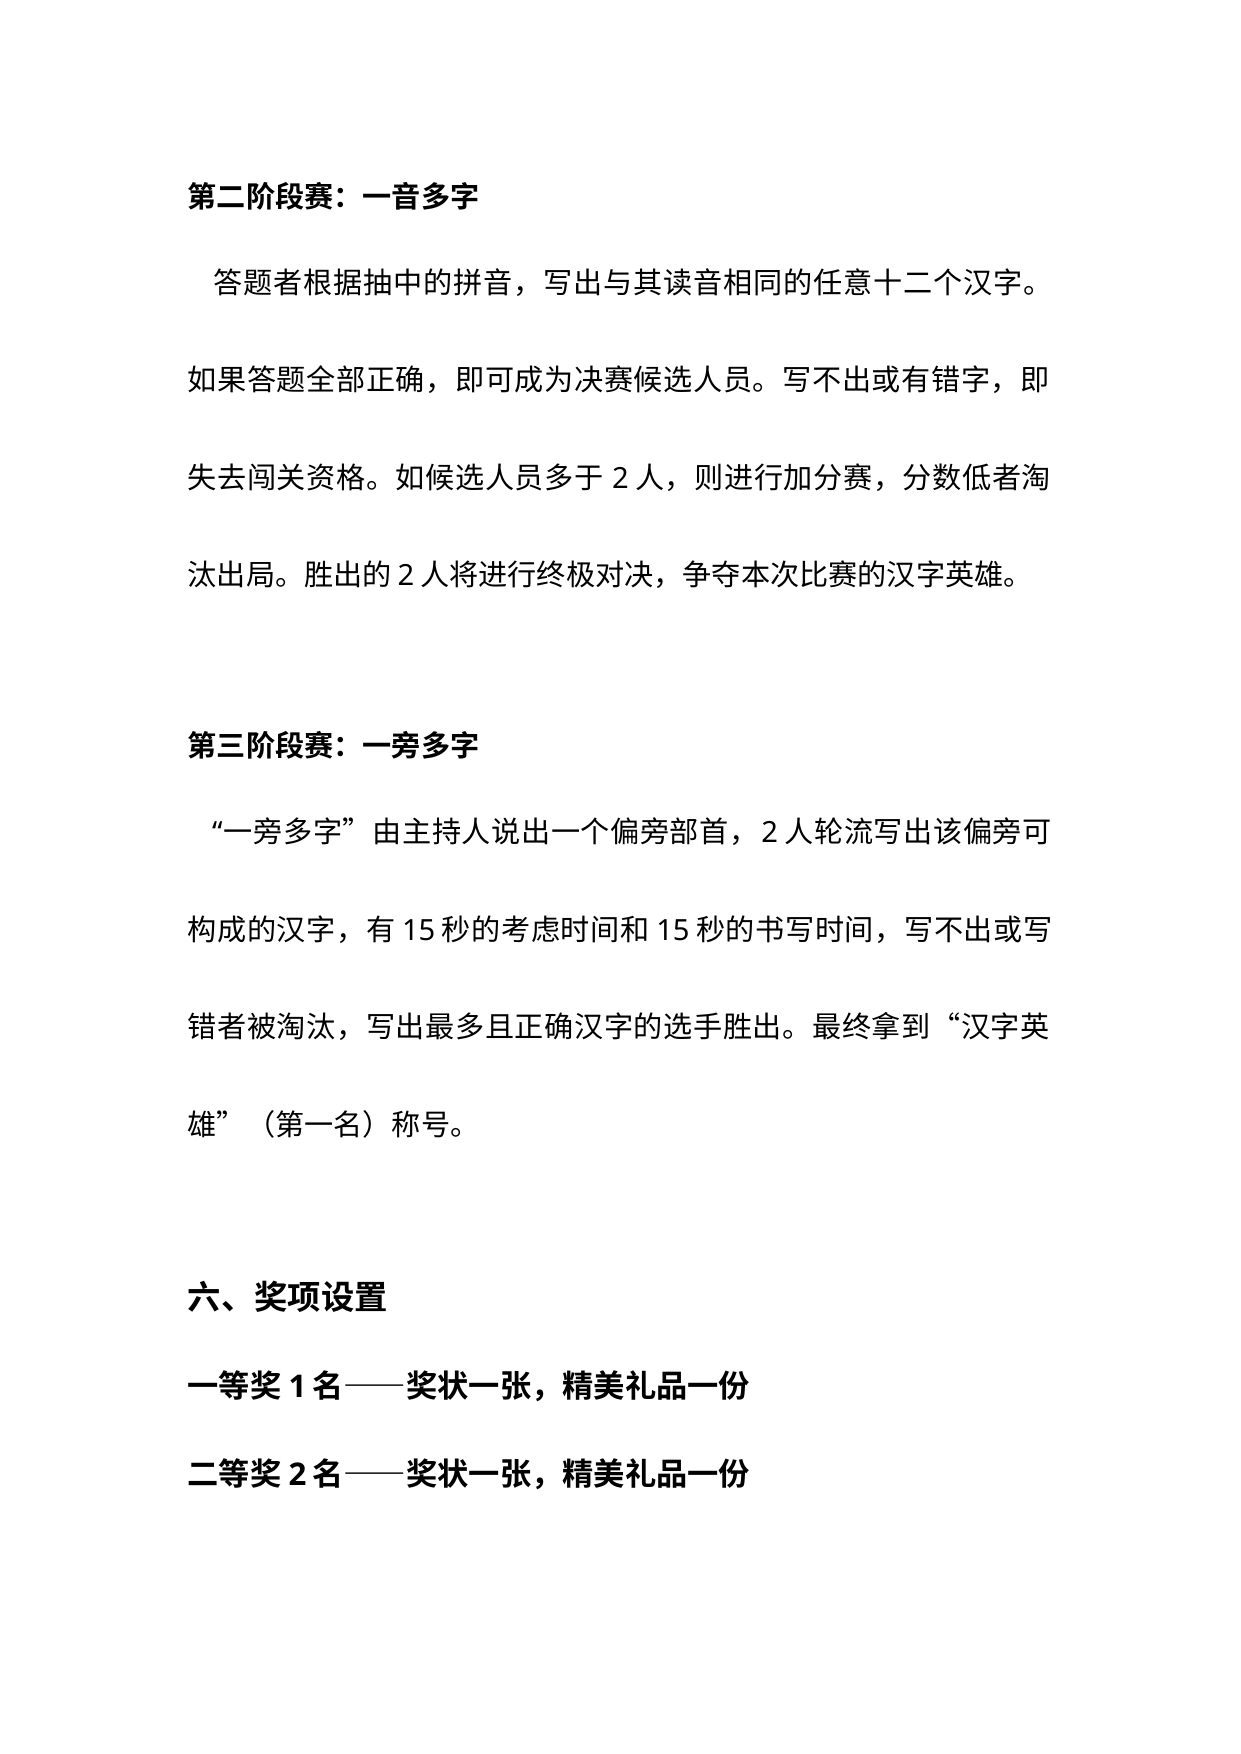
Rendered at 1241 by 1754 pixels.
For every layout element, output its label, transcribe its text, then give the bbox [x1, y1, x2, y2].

text “一旁多字”由主持人说出一个偏旁部首，2人轮流写出该偏旁可构成的汉字，有15秒的考虑时间和15秒的书写时间，写不出或写错者被淘汰，写出最多且正确汉字的选手胜出。最终拿到“汉字英雄”（第一名）称号。 [187, 798, 1053, 1155]
text 一等奖 1名——奖状一张，精美礼品一份 [187, 1352, 1053, 1417]
text 第三阶段赛：一旁多字 [187, 712, 1053, 777]
text 第二阶段赛：一音多字 [187, 162, 1053, 227]
text 二等奖 2名——奖状一张，精美礼品一份 [187, 1439, 1053, 1504]
text 六、奖项设置 [187, 1263, 1053, 1328]
text 答题者根据抽中的拼音，写出与其读音相同的任意十二个汉字。如果答题全部正确，即可成为决赛候选人员。写不出或有错字，即失去闯关资格。如候选人员多于2人，则进行加分赛，分数低者淘汰出局。胜出的2人将进行终极对决，争夺本次比赛的汉字英雄。 [187, 248, 1053, 606]
